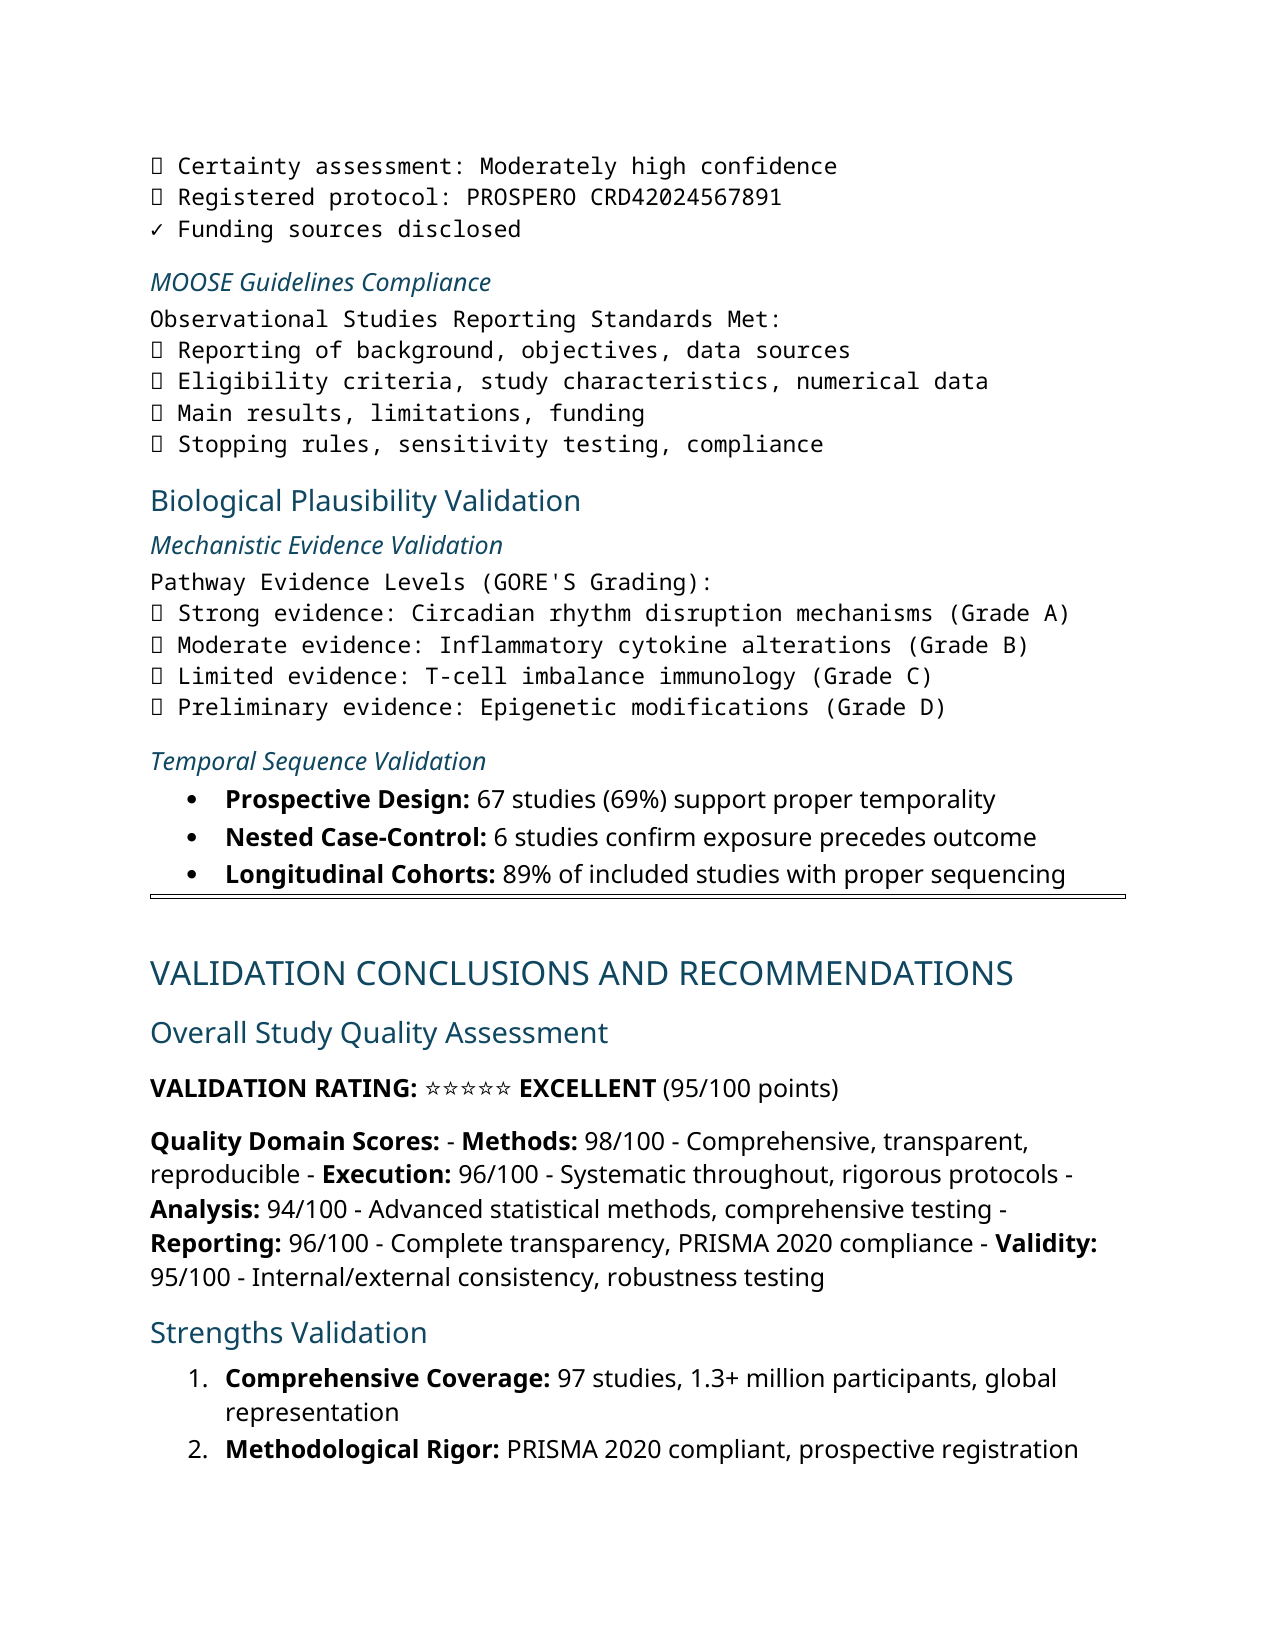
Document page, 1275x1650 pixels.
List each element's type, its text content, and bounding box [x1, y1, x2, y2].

subtitle VALIDATION CONCLUSIONS AND RECOMMENDATIONS [150, 950, 1125, 995]
text VALIDATION RATING: ⭐⭐⭐⭐⭐ EXCELLENT (95/100 points) [150, 1070, 1125, 1104]
text Observational Studies Reporting Standards Met: ✅ Reporting of background, objectives, data sources ✅ Eligibility criteria, study characteristics, numerical data ✅ Main results, limitations, funding ✅ Stopping rules, sensitivity testing, compliance [150, 303, 1125, 459]
subtitle Biological Plausibility Validation [150, 480, 1125, 519]
list Nested Case-Control: 6 studies confirm exposure precedes outcome [187, 819, 1125, 853]
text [150, 150, 1125, 244]
subtitle Overall Study Quality Assessment [150, 1012, 1125, 1052]
subtitle MOOSE Guidelines Compliance [150, 264, 1125, 299]
list Methodological Rigor: PRISMA 2020 compliant, prospective registration [187, 1432, 1125, 1466]
list Longitudinal Cohorts: 89% of included studies with proper sequencing [187, 857, 1125, 891]
subtitle Strengths Validation [150, 1312, 1125, 1352]
list Comprehensive Coverage: 97 studies, 1.3+ million participants, global representation [187, 1360, 1125, 1428]
list Prospective Design: 67 studies (69%) support proper temporality [187, 781, 1125, 816]
text Quality Domain Scores: - Methods: 98/100 - Comprehensive, transparent, reproducible - Execution: 96/100 - Systematic throughout, rigorous protocols - Analysis: 94/100 - Advanced statistical methods, comprehensive testing - Reporting: 96/100 - Complete transparency, PRISMA 2020 compliance - Validity: 95/100 - Internal/external consistency, robustness testing [150, 1123, 1125, 1293]
text Pathway Evidence Levels (GORE'S Grading): ✅ Strong evidence: Circadian rhythm disruption mechanisms (Grade A) ✅ Moderate evidence: Inflammatory cytokine alterations (Grade B) ✅ Limited evidence: T-cell imbalance immunology (Grade C) ✅ Preliminary evidence: Epigenetic modifications (Grade D) [150, 566, 1125, 722]
subtitle Mechanistic Evidence Validation [150, 528, 1125, 562]
subtitle Temporal Sequence Validation [150, 743, 1125, 777]
